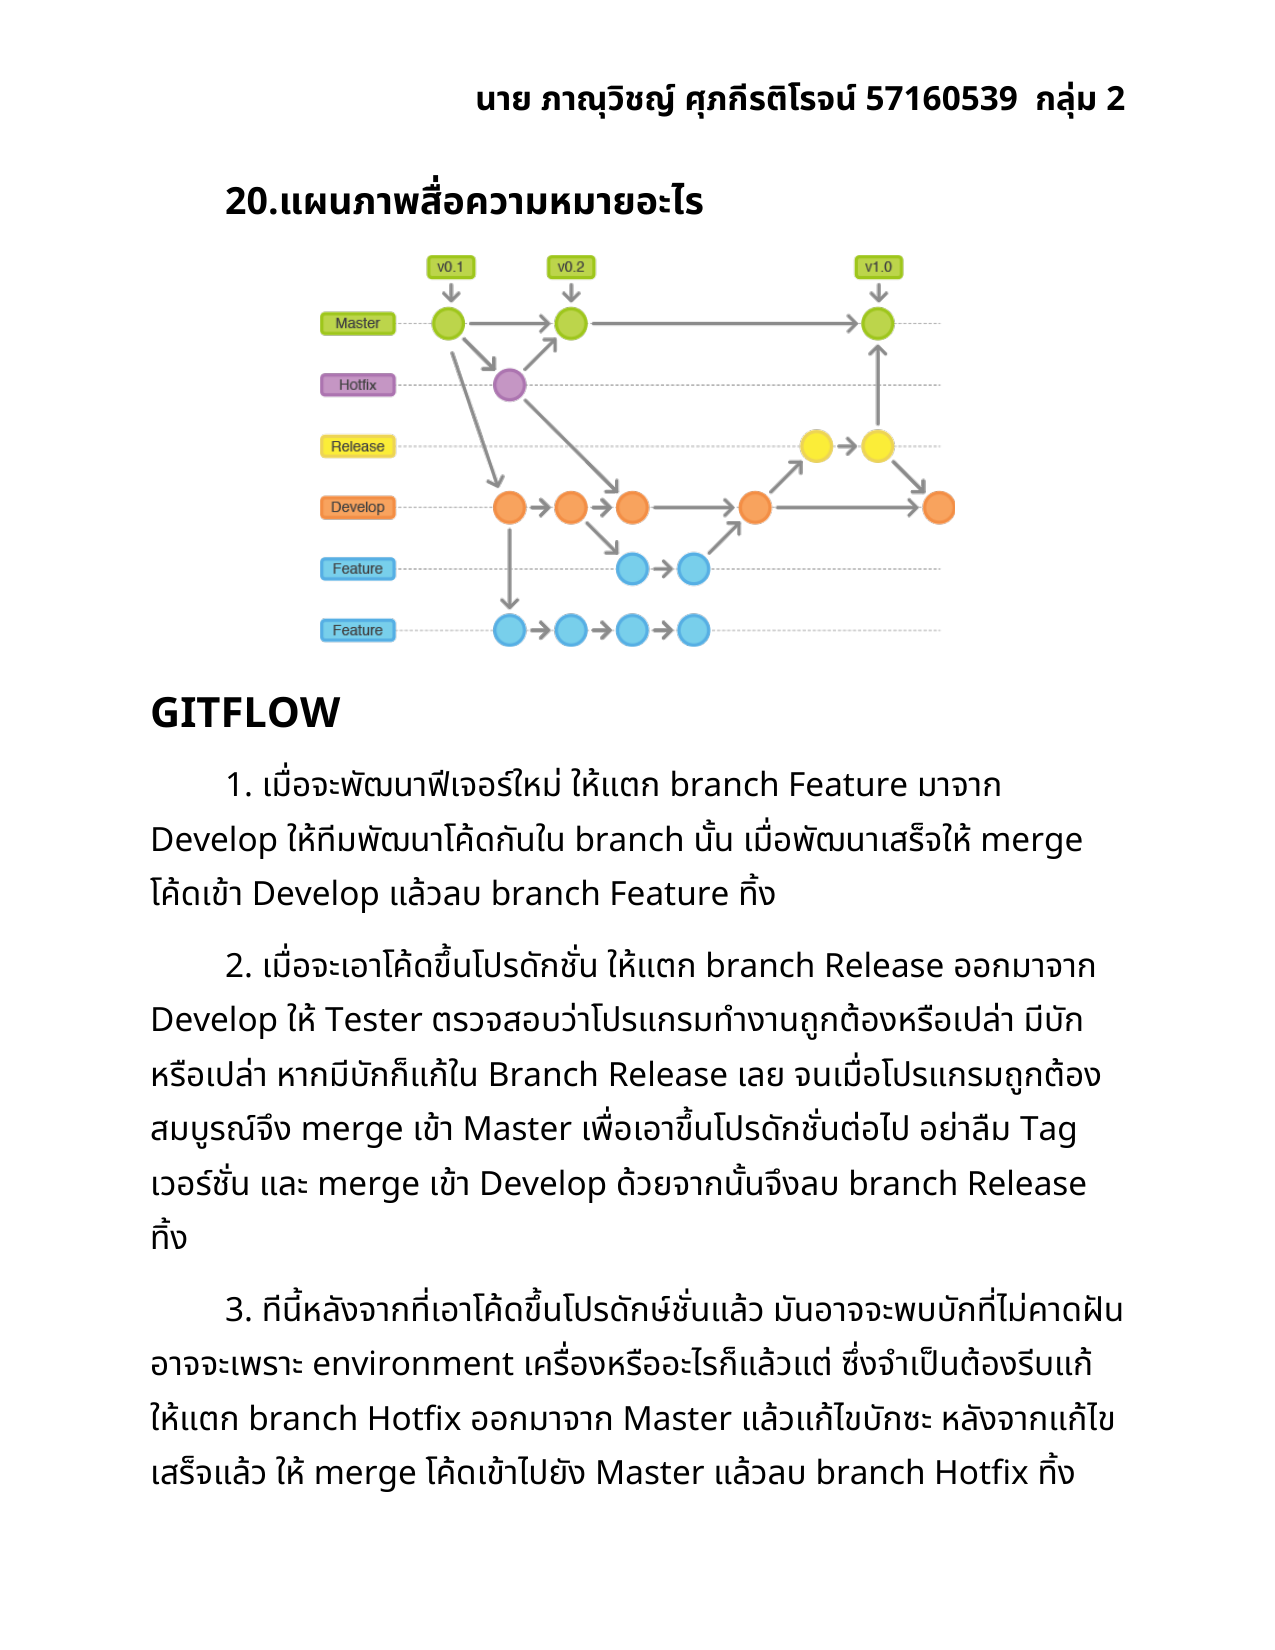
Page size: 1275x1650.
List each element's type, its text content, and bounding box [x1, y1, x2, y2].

text 3. ทีนี้หลังจากที่เอาโค้ดขึ้นโปรดักษ์ชั่นแล้ว มันอาจจะพบบักที่ไม่คาดฝัน อาจจะเพราะ environment เครื่องหรืออะไรก็แล้วแต่ ซึ่งจำเป็นต้องรีบแก้ ให้แตก branch Hotfix ออกมาจาก Master แล้วแก้ไขบักซะ หลังจากแก้ไขเสร็จแล้ว ให้ merge โค้ดเข้าไปยัง Master แล้วลบ branch Hotfix ทิ้ง [150, 1285, 1125, 1500]
text 20.แผนภาพสื่อความหมายอะไร [150, 174, 1125, 231]
text GITFLOW [150, 683, 1125, 740]
picture [318, 253, 955, 648]
text 1. เมื่อจะพัฒนาฟีเจอร์ใหม่ ให้แตก branch Feature มาจาก Develop ให้ทีมพัฒนาโค้ดกันใน branch นั้น เมื่อพัฒนาเสร็จให้ merge โค้ดเข้า Develop แล้วลบ branch Feature ทิ้ง [150, 761, 1125, 921]
text 2. เมื่อจะเอาโค้ดขึ้นโปรดักชั่น ให้แตก branch Release ออกมาจาก Develop ให้ Tester ตรวจสอบว่าโปรแกรมทำงานถูกต้องหรือเปล่า มีบักหรือเปล่า หากมีบักก็แก้ใน Branch Release เลย จนเมื่อโปรแกรมถูกต้องสมบูรณ์จึง merge เข้า Master เพื่อเอาขึ้นโปรดักชั่นต่อไป อย่าลืม Tag เวอร์ชั่น และ merge เข้า Develop ด้วยจากนั้นจึงลบ branch Release ทิ้ง [150, 941, 1125, 1265]
